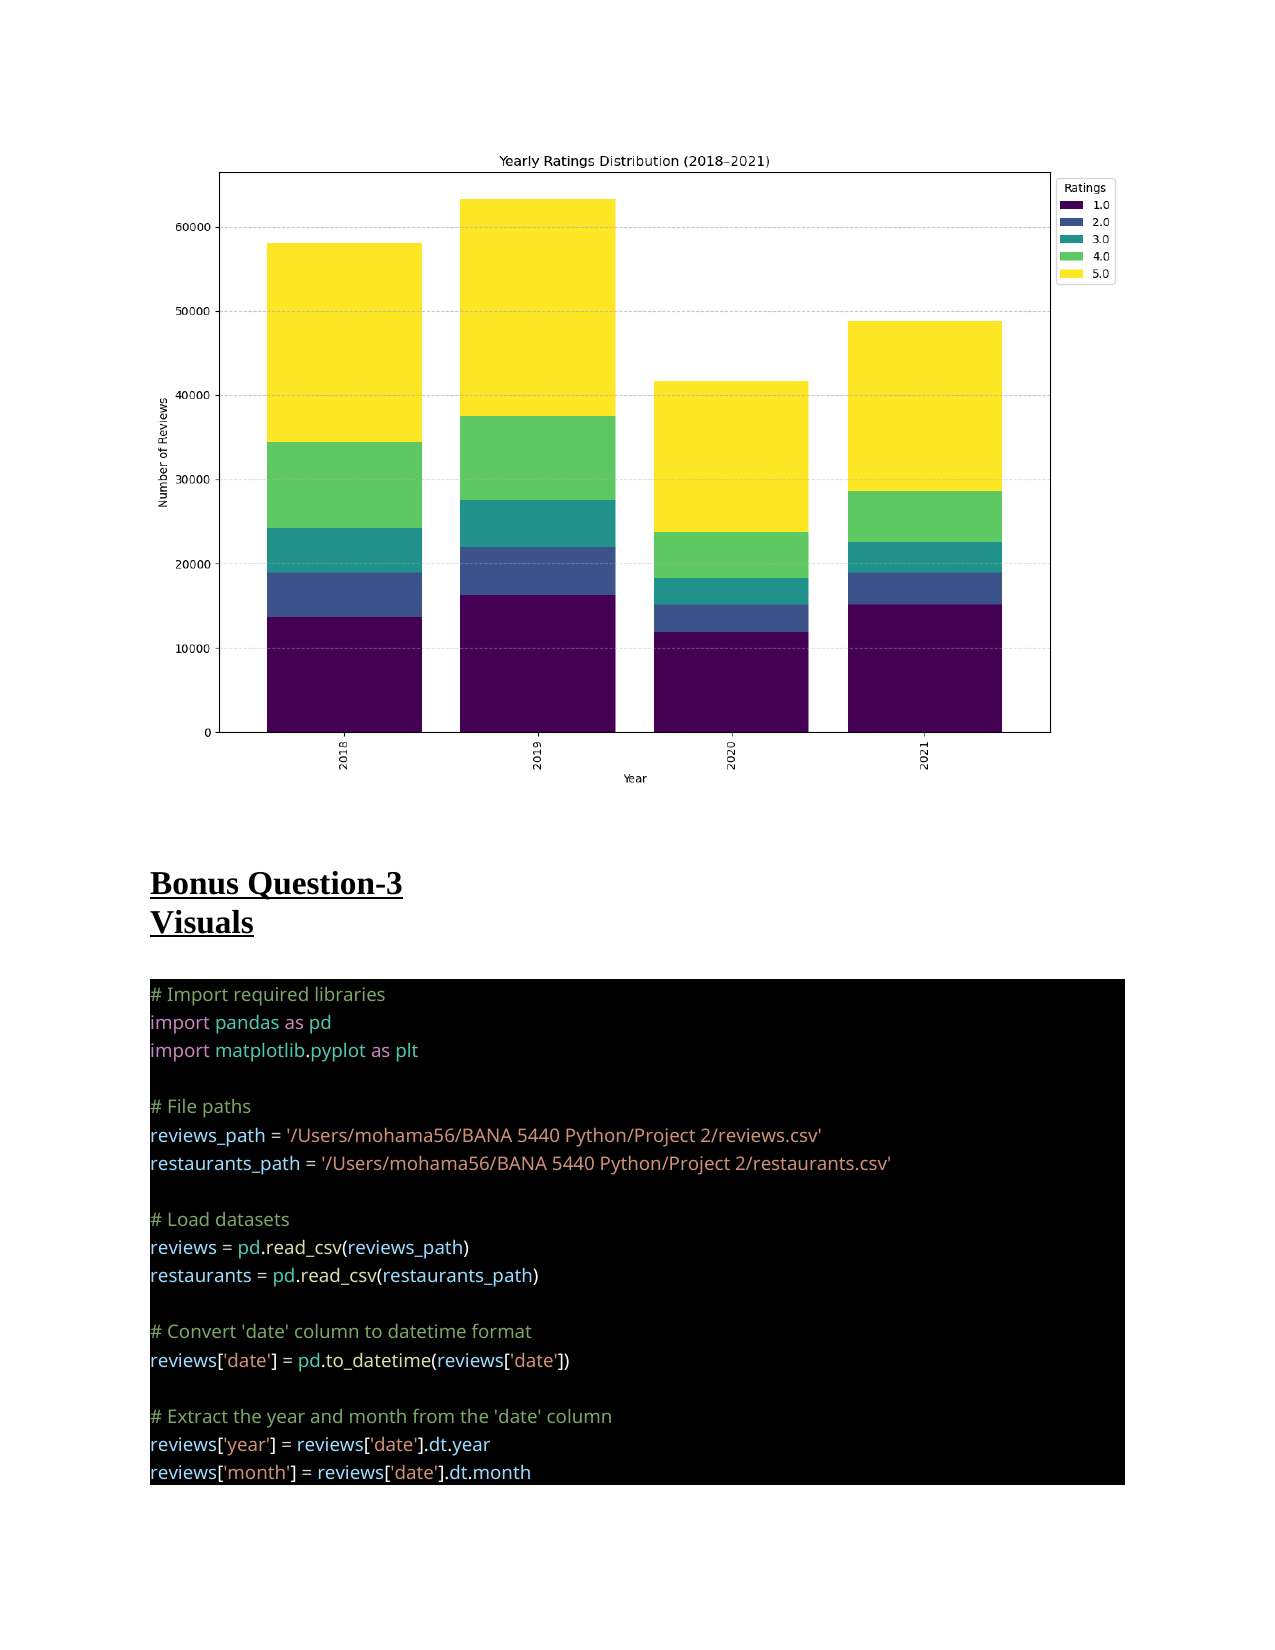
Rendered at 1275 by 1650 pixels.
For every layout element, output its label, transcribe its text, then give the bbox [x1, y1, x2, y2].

text Visuals [150, 902, 1125, 940]
text reviews_path = '/Users/mohama56/BANA 5440 Python/Project 2/reviews.csv' [150, 1119, 1125, 1147]
text # Extract the year and month from the 'date' column [150, 1401, 1125, 1429]
text reviews['date'] = pd.to_datetime(reviews['date']) [150, 1344, 1125, 1372]
text import pandas as pd [150, 1007, 1125, 1035]
text reviews['month'] = reviews['date'].dt.month [150, 1457, 1125, 1485]
picture [150, 150, 1125, 787]
text # Import required libraries [150, 979, 1125, 1007]
text Bonus Question-3 [150, 864, 1125, 902]
text restaurants = pd.read_csv(restaurants_path) [150, 1260, 1125, 1288]
text reviews = pd.read_csv(reviews_path) [150, 1232, 1125, 1260]
text reviews['year'] = reviews['date'].dt.year [150, 1429, 1125, 1457]
text restaurants_path = '/Users/mohama56/BANA 5440 Python/Project 2/restaurants.csv' [150, 1147, 1125, 1176]
text # File paths [150, 1091, 1125, 1119]
text import matplotlib.pyplot as plt [150, 1035, 1125, 1063]
text # Load datasets [150, 1204, 1125, 1232]
text # Convert 'date' column to datetime format [150, 1316, 1125, 1344]
